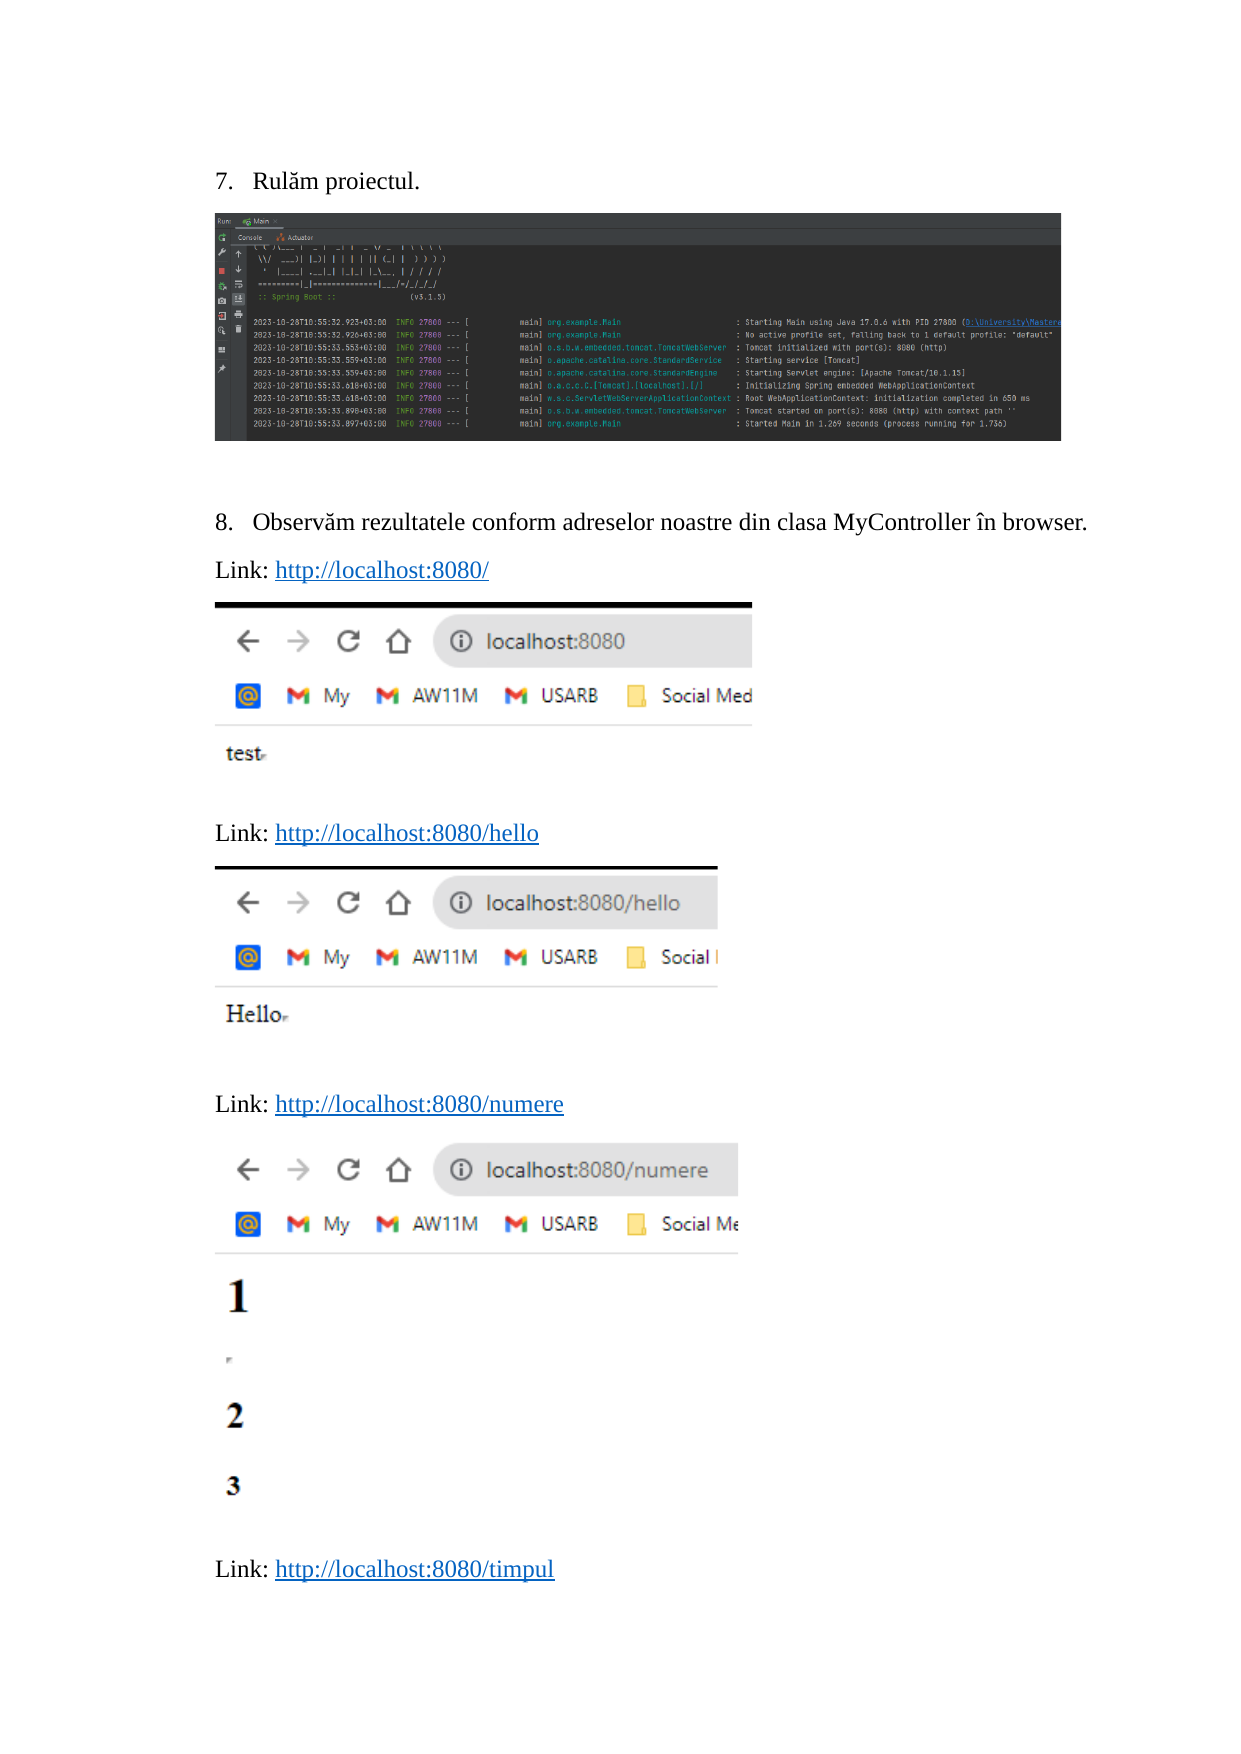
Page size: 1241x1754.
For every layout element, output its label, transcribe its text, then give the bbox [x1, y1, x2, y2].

list Rulăm proiectul. [215, 166, 1152, 194]
list Observăm rezultatele conform adreselor noastre din clasa MyController în browser. [215, 507, 1152, 536]
picture [214, 602, 753, 800]
text Link: http://localhost:8080/hello [215, 818, 1152, 847]
picture [214, 1137, 739, 1536]
text Link: http://localhost:8080/timpul [215, 1554, 1152, 1583]
text Link: http://localhost:8080/numere [215, 1089, 1152, 1118]
text Link: http://localhost:8080/ [215, 555, 1152, 584]
picture [214, 866, 718, 1071]
picture [214, 213, 1062, 441]
